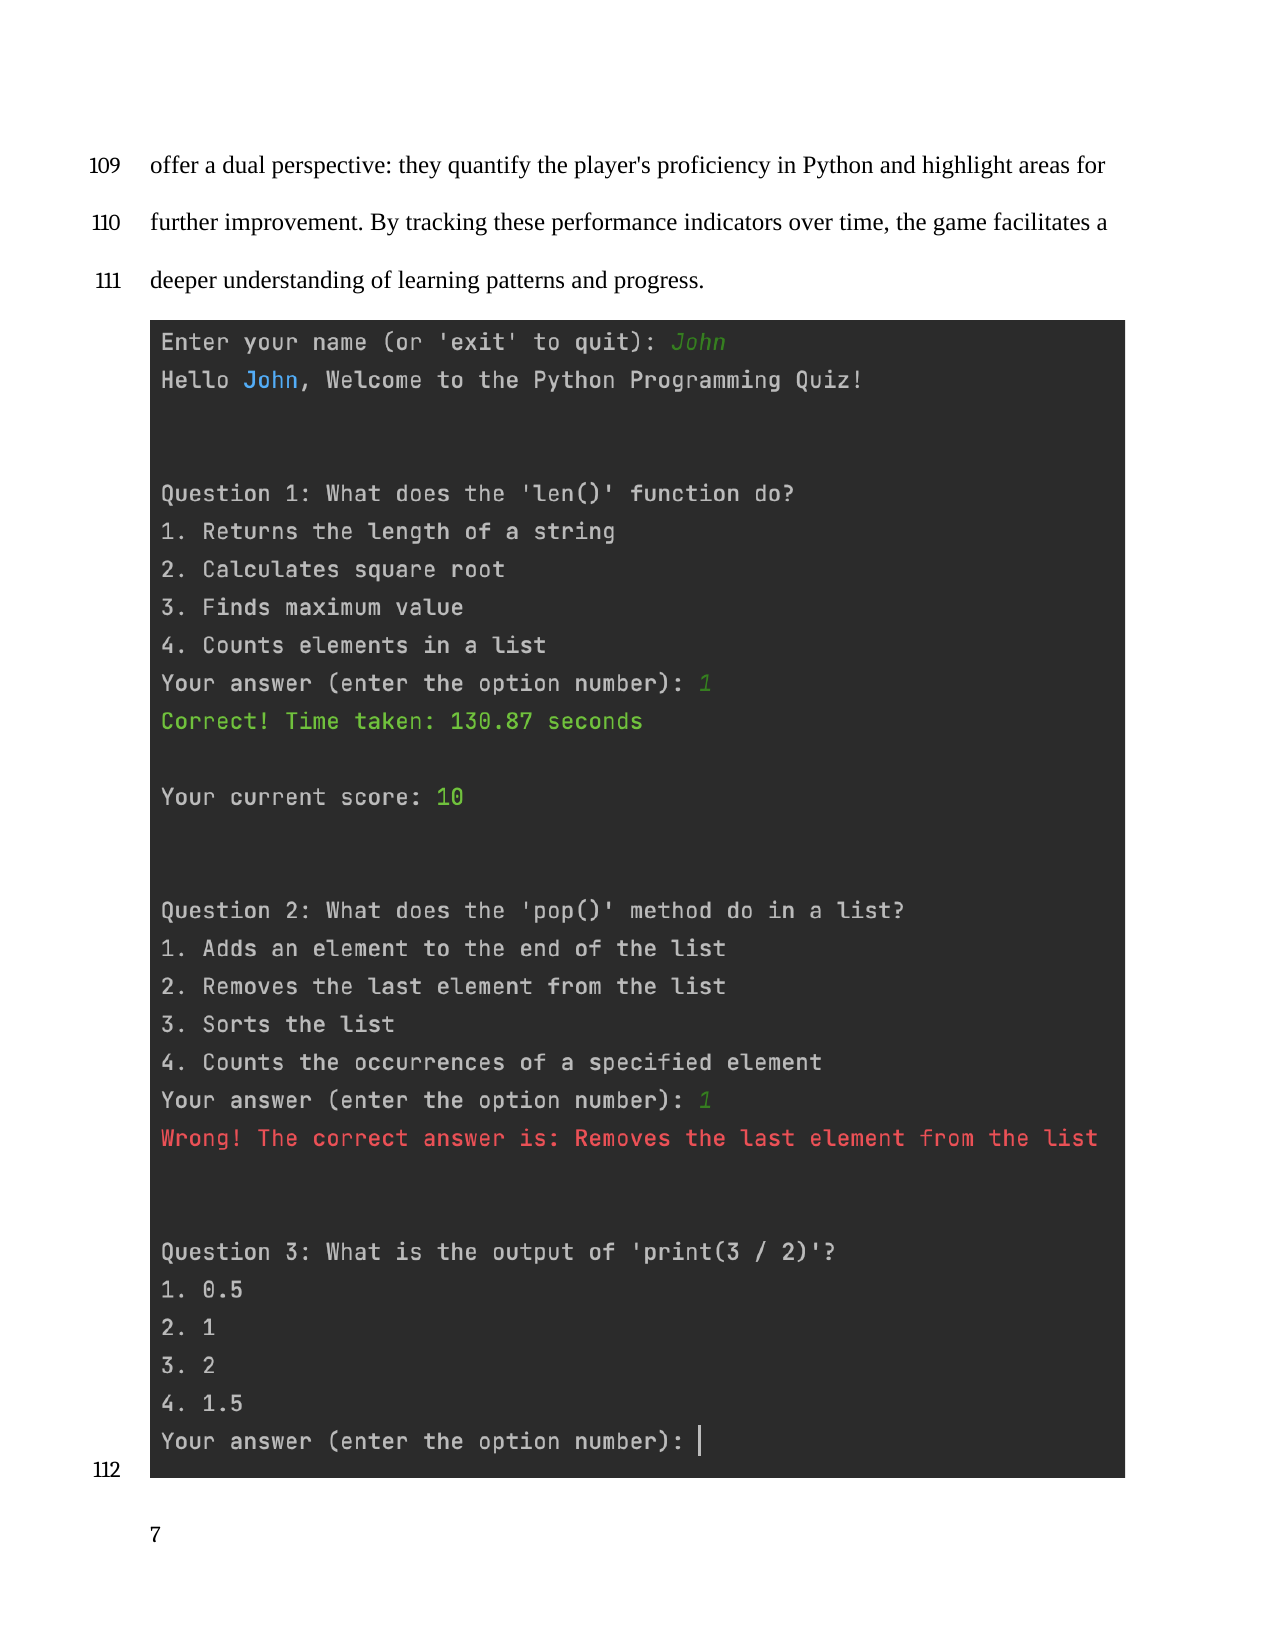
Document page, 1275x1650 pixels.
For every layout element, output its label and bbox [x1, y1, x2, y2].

picture [150, 320, 1125, 1478]
text [150, 150, 1125, 320]
